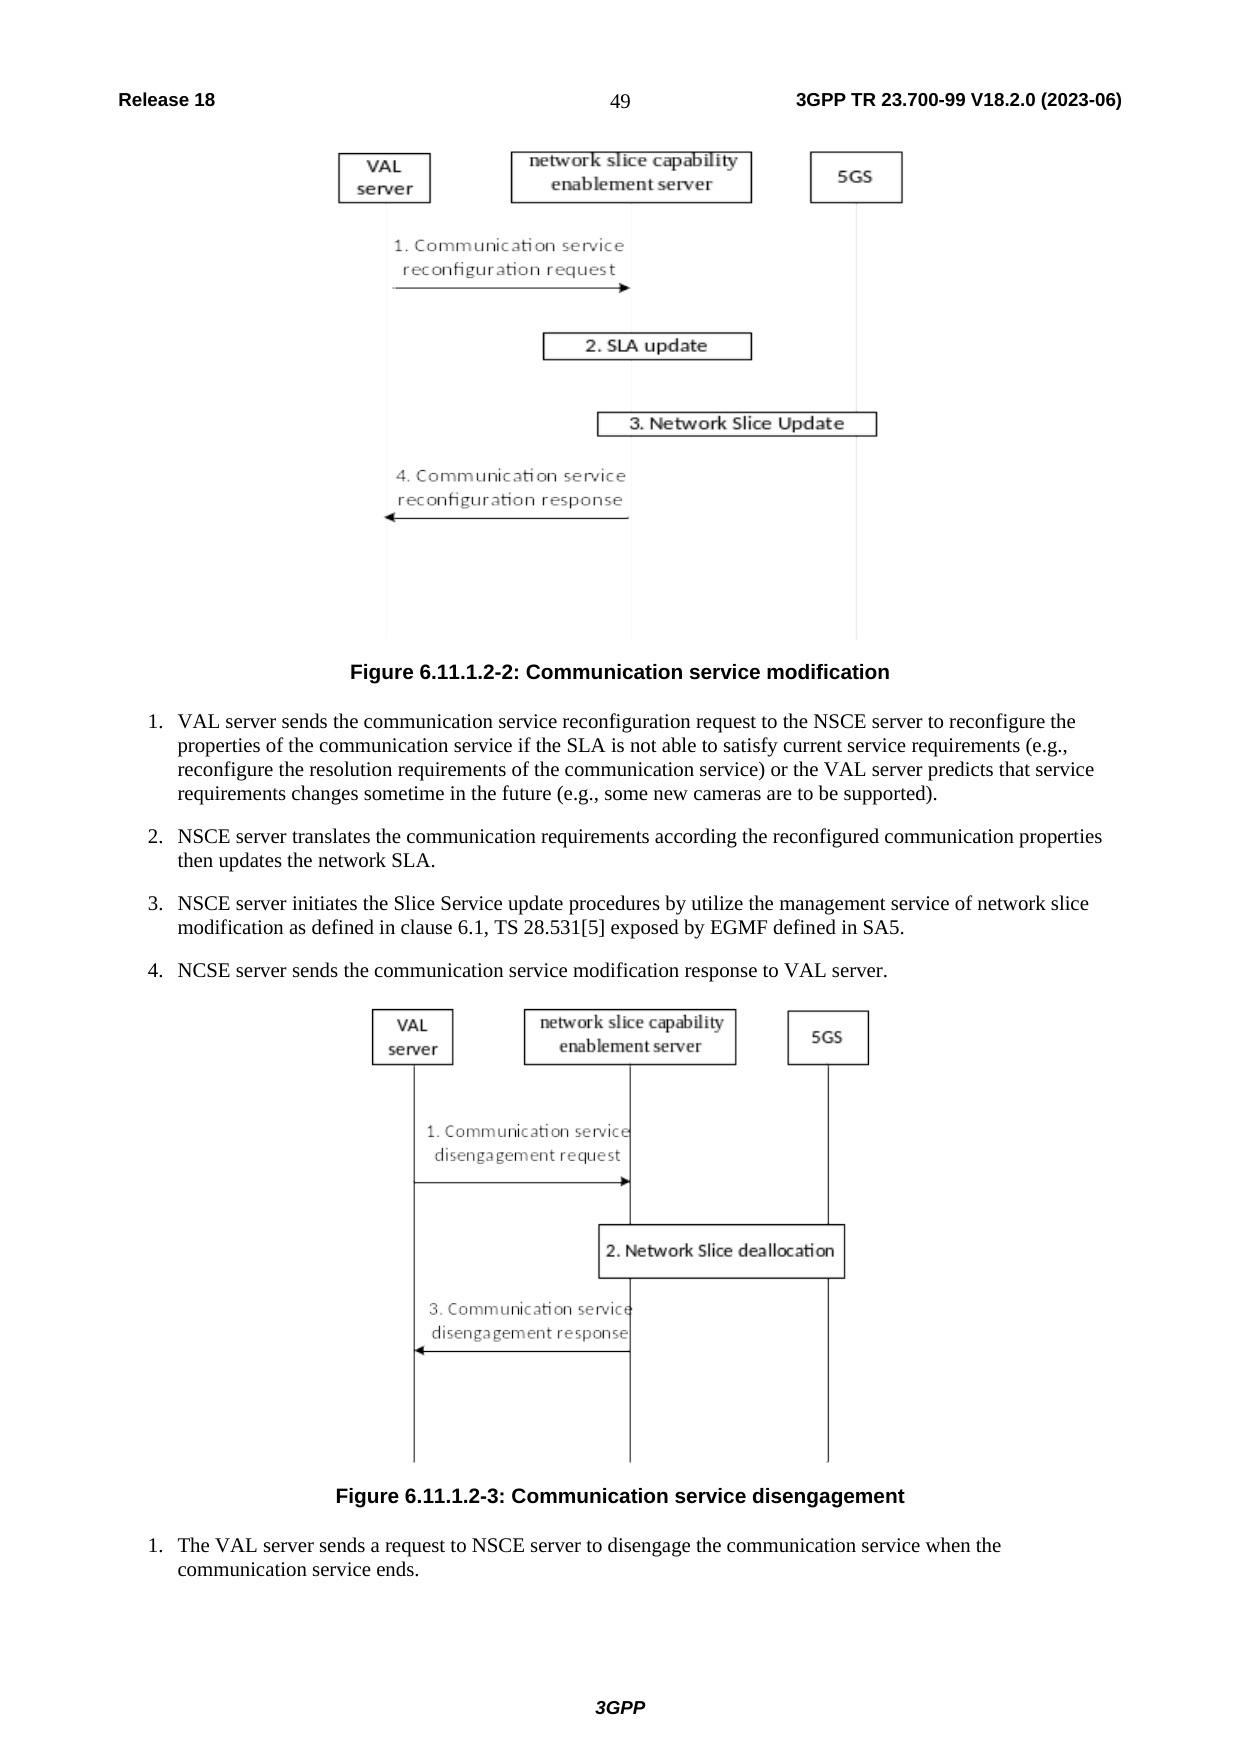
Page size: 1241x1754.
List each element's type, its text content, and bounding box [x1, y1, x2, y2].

text Figure 6.11.1.2-3: Communication service disengagement [118, 1484, 1122, 1508]
text 1. The VAL server sends a request to NSCE server to disengage the communication service when the communication service ends. [148, 1533, 1122, 1581]
text 1. VAL server sends the communication service reconfiguration request to the NSCE server to reconfigure the properties of the communication service if the SLA is not able to satisfy current service requirements (e.g., reconfigure the resolution requirements of the communication service) or the VAL server predicts that service requirements changes sometime in the future (e.g., some new cameras are to be supported). [148, 709, 1122, 805]
text 3. NSCE server initiates the Slice Service update procedures by utilize the management service of network slice modification as defined in clause 6.1, TS 28.531[5] exposed by EGMF defined in SA5. [148, 891, 1122, 939]
text Figure 6.11.1.2-2: Communication service modification [118, 660, 1122, 684]
text 2. NSCE server translates the communication requirements according the reconfigured communication properties then updates the network SLA. [148, 824, 1122, 872]
text 4. NCSE server sends the communication service modification response to VAL server. [148, 958, 1122, 982]
